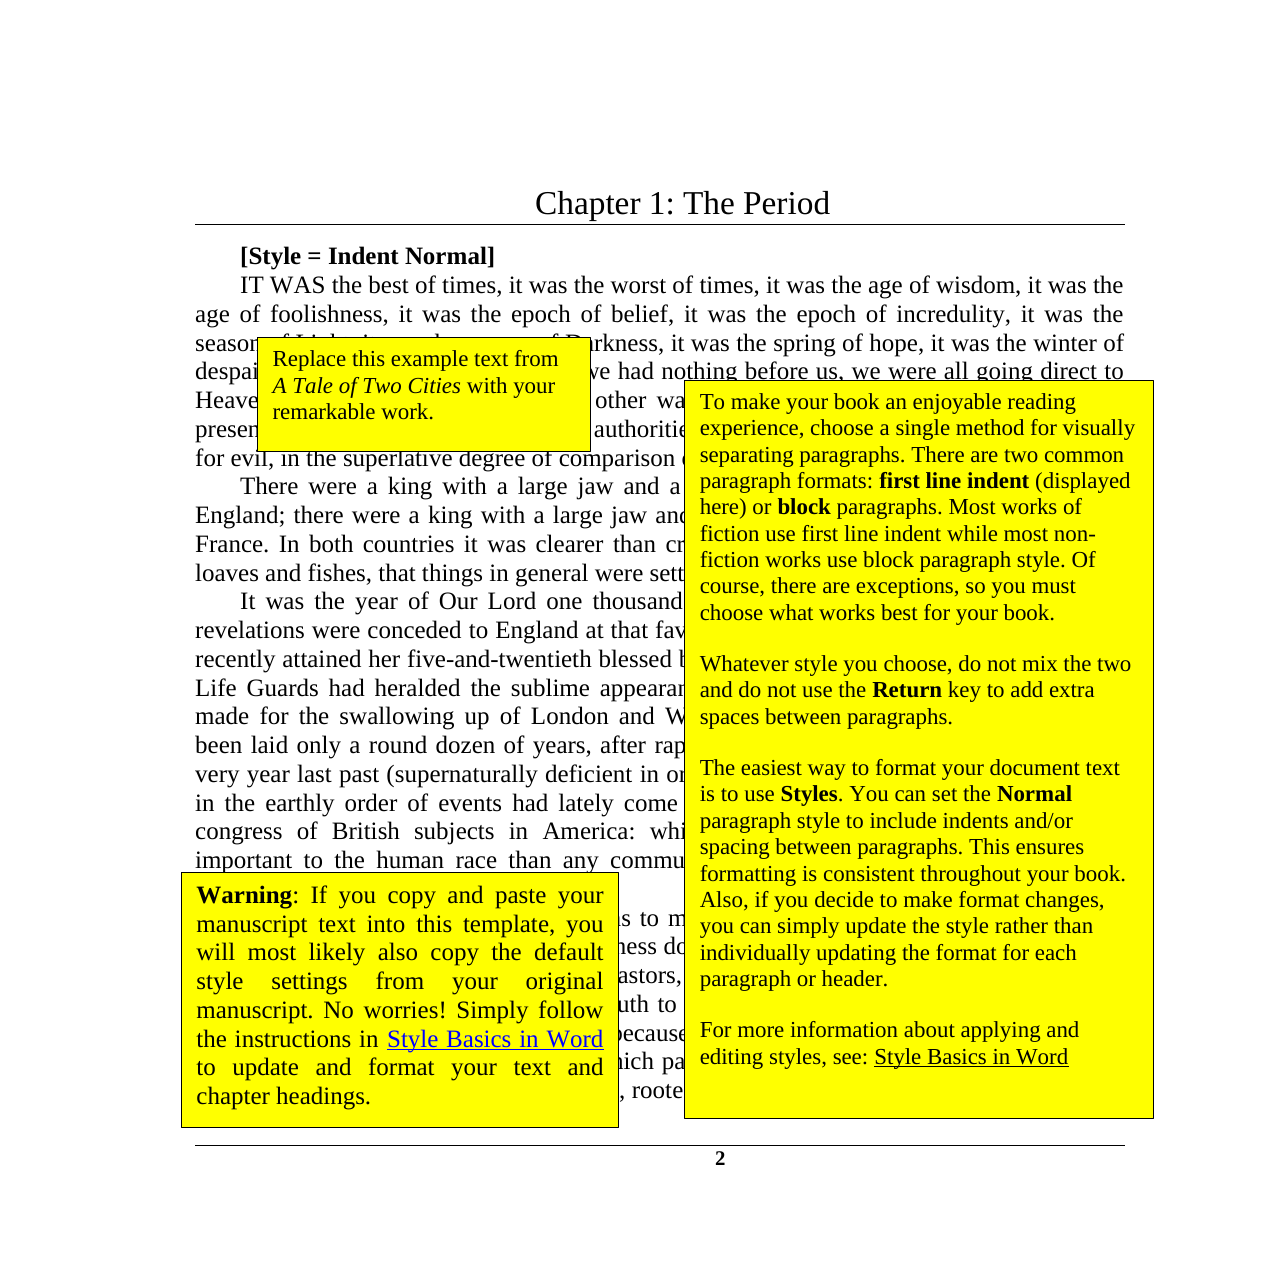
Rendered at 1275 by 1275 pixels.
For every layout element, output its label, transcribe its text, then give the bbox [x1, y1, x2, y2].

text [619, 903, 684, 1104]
text It was the year of Our Lord one thousand seven hundred and seventy-five. Spiritual revelations were conceded to England at that favoured period, as at this. Mrs. Southcott had recently attained her five-and-twentieth blessed birthday, of whom a prophetic private in the Life Guards had heralded the sublime appearance by announcing that arrangements were made for the swallowing up of London and Westminster. Even the Cock-lane ghost had been laid only a round dozen of years, after rapping out its messages, as the spirits of this very year last past (supernaturally deficient in originality) rapped out theirs. Mere messages in the earthly order of events had lately come to the English Crown and People, from a congress of British subjects in America: which, strange to relate, have proved more important to the human race than any communications yet received through any of the chickens of the Cock-lane brood. [195, 586, 684, 903]
text [Style = Indent Normal] [195, 241, 1125, 270]
text IT WAS the best of times, it was the worst of times, it was the age of wisdom, it was the age of foolishness, it was the epoch of belief, it was the epoch of incredulity, it was the season of Light, it was the season of Darkness, it was the spring of hope, it was the winter of despair, we had everything before us, we had nothing before us, we were all going direct to Heaven, we were all going direct the other way- in short, the period was so far like the present period, that some of its noisiest authorities insisted on its being received, for good or for evil, in the superlative degree of comparison only. [195, 270, 1125, 471]
subtitle Chapter 1: The Period [195, 183, 1125, 224]
text There were a king with a large jaw and a queen with a plain face, on the throne of England; there were a king with a large jaw and a queen with a fair face, on the throne of France. In both countries it was clearer than crystal to the lords of the State preserves of loaves and fishes, that things in general were settled for ever. [195, 471, 684, 586]
